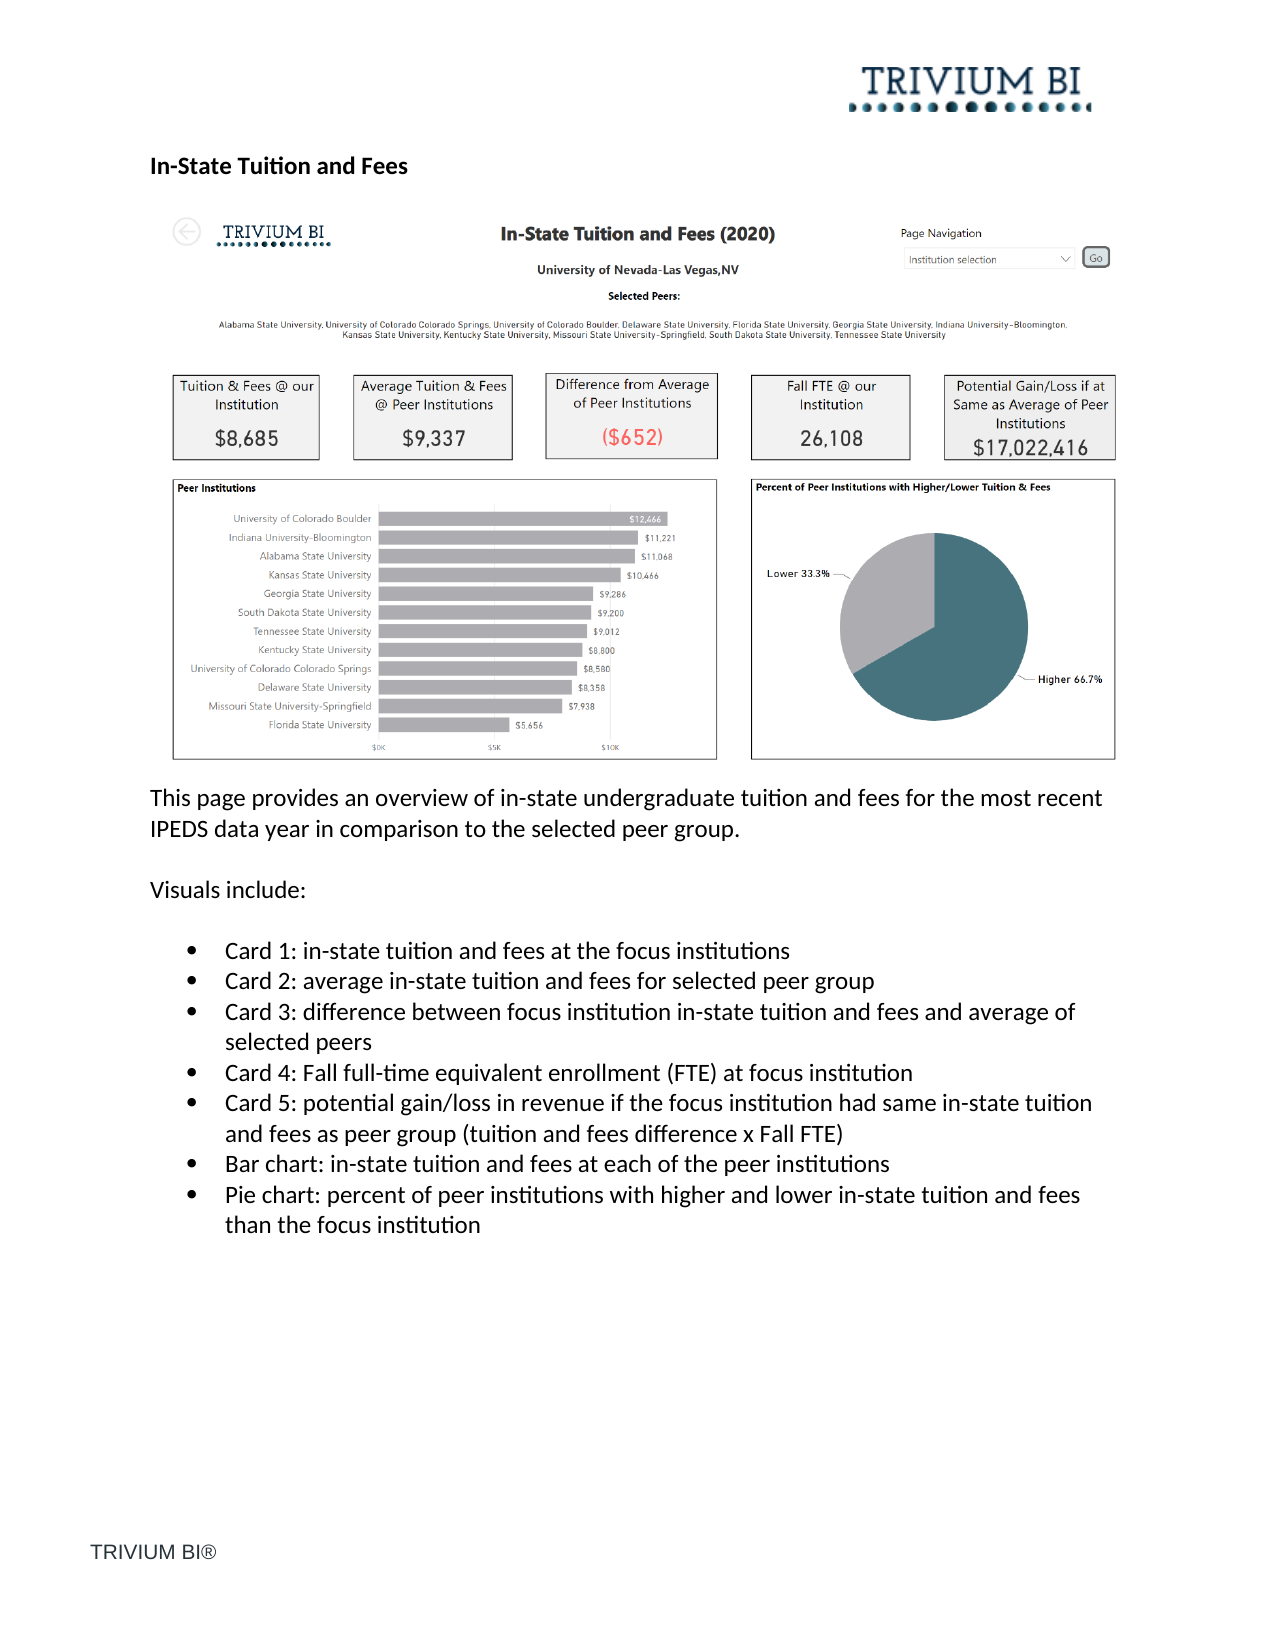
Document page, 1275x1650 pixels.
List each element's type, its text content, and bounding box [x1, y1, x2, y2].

picture [847, 67, 1092, 111]
text This page provides an overview of in-state undergraduate tuition and fees for the most recent IPEDS data year in comparison to the selected peer group. [150, 782, 1125, 843]
text In-State Tuition and Fees [150, 150, 1125, 181]
list Bar chart: in-state tuition and fees at each of the peer institutions [187, 1149, 1125, 1179]
text Visuals include: [150, 874, 1125, 904]
list Pie chart: percent of peer institutions with higher and lower in-state tuition and fees than the focus institution [187, 1179, 1125, 1240]
list Card 3: difference between focus institution in-state tuition and fees and average of selected peers [187, 996, 1125, 1057]
list Card 5: potential gain/loss in revenue if the focus institution had same in-state tuition and fees as peer group (tuition and fees difference x Fall FTE) [187, 1088, 1125, 1149]
picture [152, 201, 1123, 762]
list Card 2: average in-state tuition and fees for selected peer group [187, 966, 1125, 996]
list Card 1: in-state tuition and fees at the focus institutions [187, 935, 1125, 966]
list Card 4: Fall full-time equivalent enrollment (FTE) at focus institution [187, 1057, 1125, 1088]
